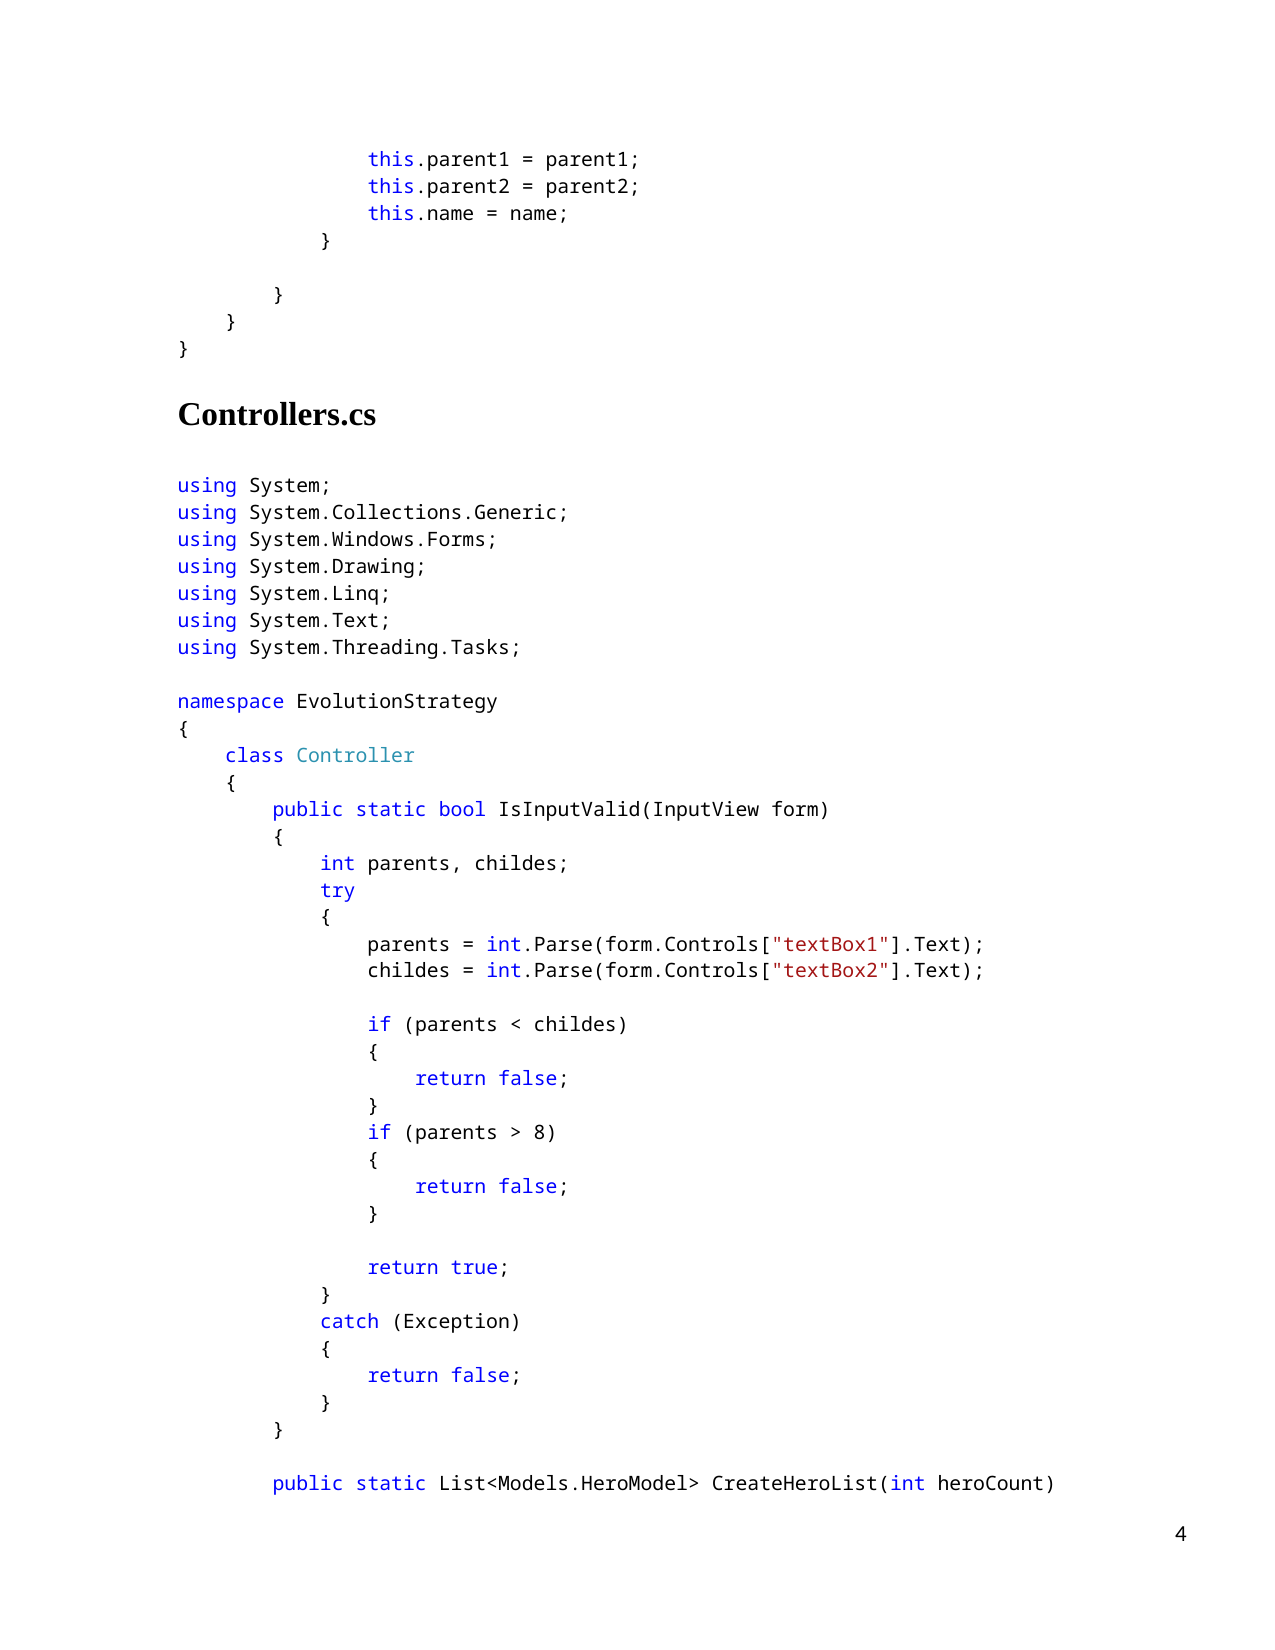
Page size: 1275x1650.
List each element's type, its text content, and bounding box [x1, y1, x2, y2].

text { [177, 903, 1186, 930]
text } [177, 334, 1186, 361]
text { [177, 822, 1186, 849]
text catch (Exception) [177, 1307, 1186, 1334]
text } [177, 226, 1186, 253]
text { [177, 1146, 1186, 1173]
text childes = int.Parse(form.Controls["textBox2"].Text); [177, 957, 1186, 984]
text using System.Windows.Forms; [177, 525, 1186, 552]
text using System.Text; [177, 606, 1186, 633]
text return false; [177, 1173, 1186, 1199]
text public static bool IsInputValid(InputView form) [177, 795, 1186, 822]
text try [177, 876, 1186, 903]
text parents = int.Parse(form.Controls["textBox1"].Text); [177, 930, 1186, 957]
text if (parents < childes) [177, 1011, 1186, 1038]
text } [177, 1388, 1186, 1415]
text namespace EvolutionStrategy [177, 687, 1186, 714]
text } [177, 1092, 1186, 1119]
text { [177, 714, 1186, 741]
text { [177, 1334, 1186, 1361]
text using System.Threading.Tasks; [177, 633, 1186, 660]
text { [177, 1038, 1186, 1065]
text this.parent2 = parent2; [177, 172, 1186, 199]
text Controllers.cs using System; [177, 394, 1186, 498]
text return false; [177, 1361, 1186, 1388]
text using System.Collections.Generic; [177, 498, 1186, 525]
text } [177, 280, 1186, 307]
text this.name = name; [177, 199, 1186, 226]
text } [177, 307, 1186, 334]
text int parents, childes; [177, 849, 1186, 876]
text using System.Linq; [177, 579, 1186, 606]
text public static List<Models.HeroModel> CreateHeroList(int heroCount) [177, 1469, 1186, 1496]
text } [177, 1199, 1186, 1227]
text return false; [177, 1065, 1186, 1092]
text class Controller [177, 741, 1186, 768]
text } [177, 1415, 1186, 1442]
text using System.Drawing; [177, 552, 1186, 579]
text if (parents > 8) [177, 1119, 1186, 1146]
text this.parent1 = parent1; [177, 145, 1186, 172]
text } [177, 1281, 1186, 1307]
text { [177, 768, 1186, 795]
text return true; [177, 1253, 1186, 1281]
